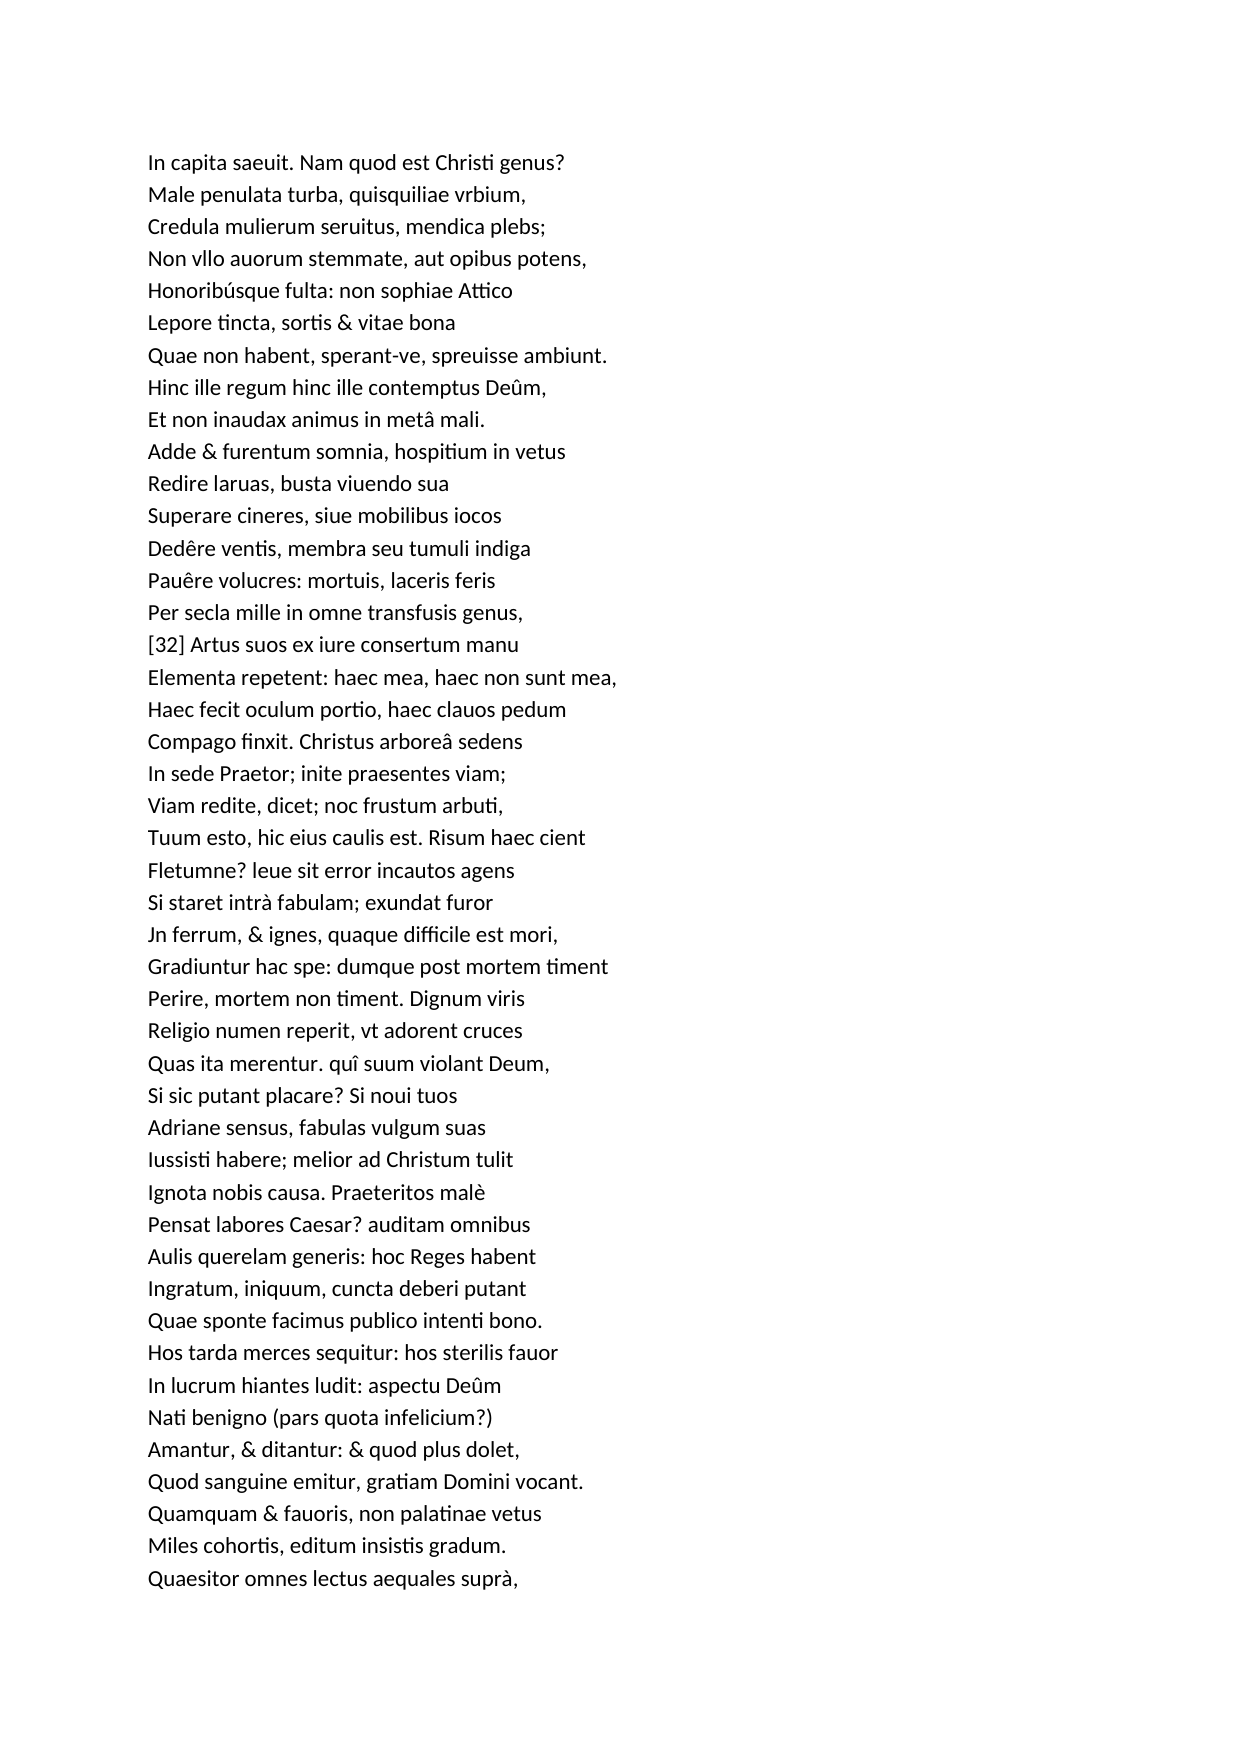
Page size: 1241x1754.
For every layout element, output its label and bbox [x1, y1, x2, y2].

text [148, 148, 1093, 1592]
